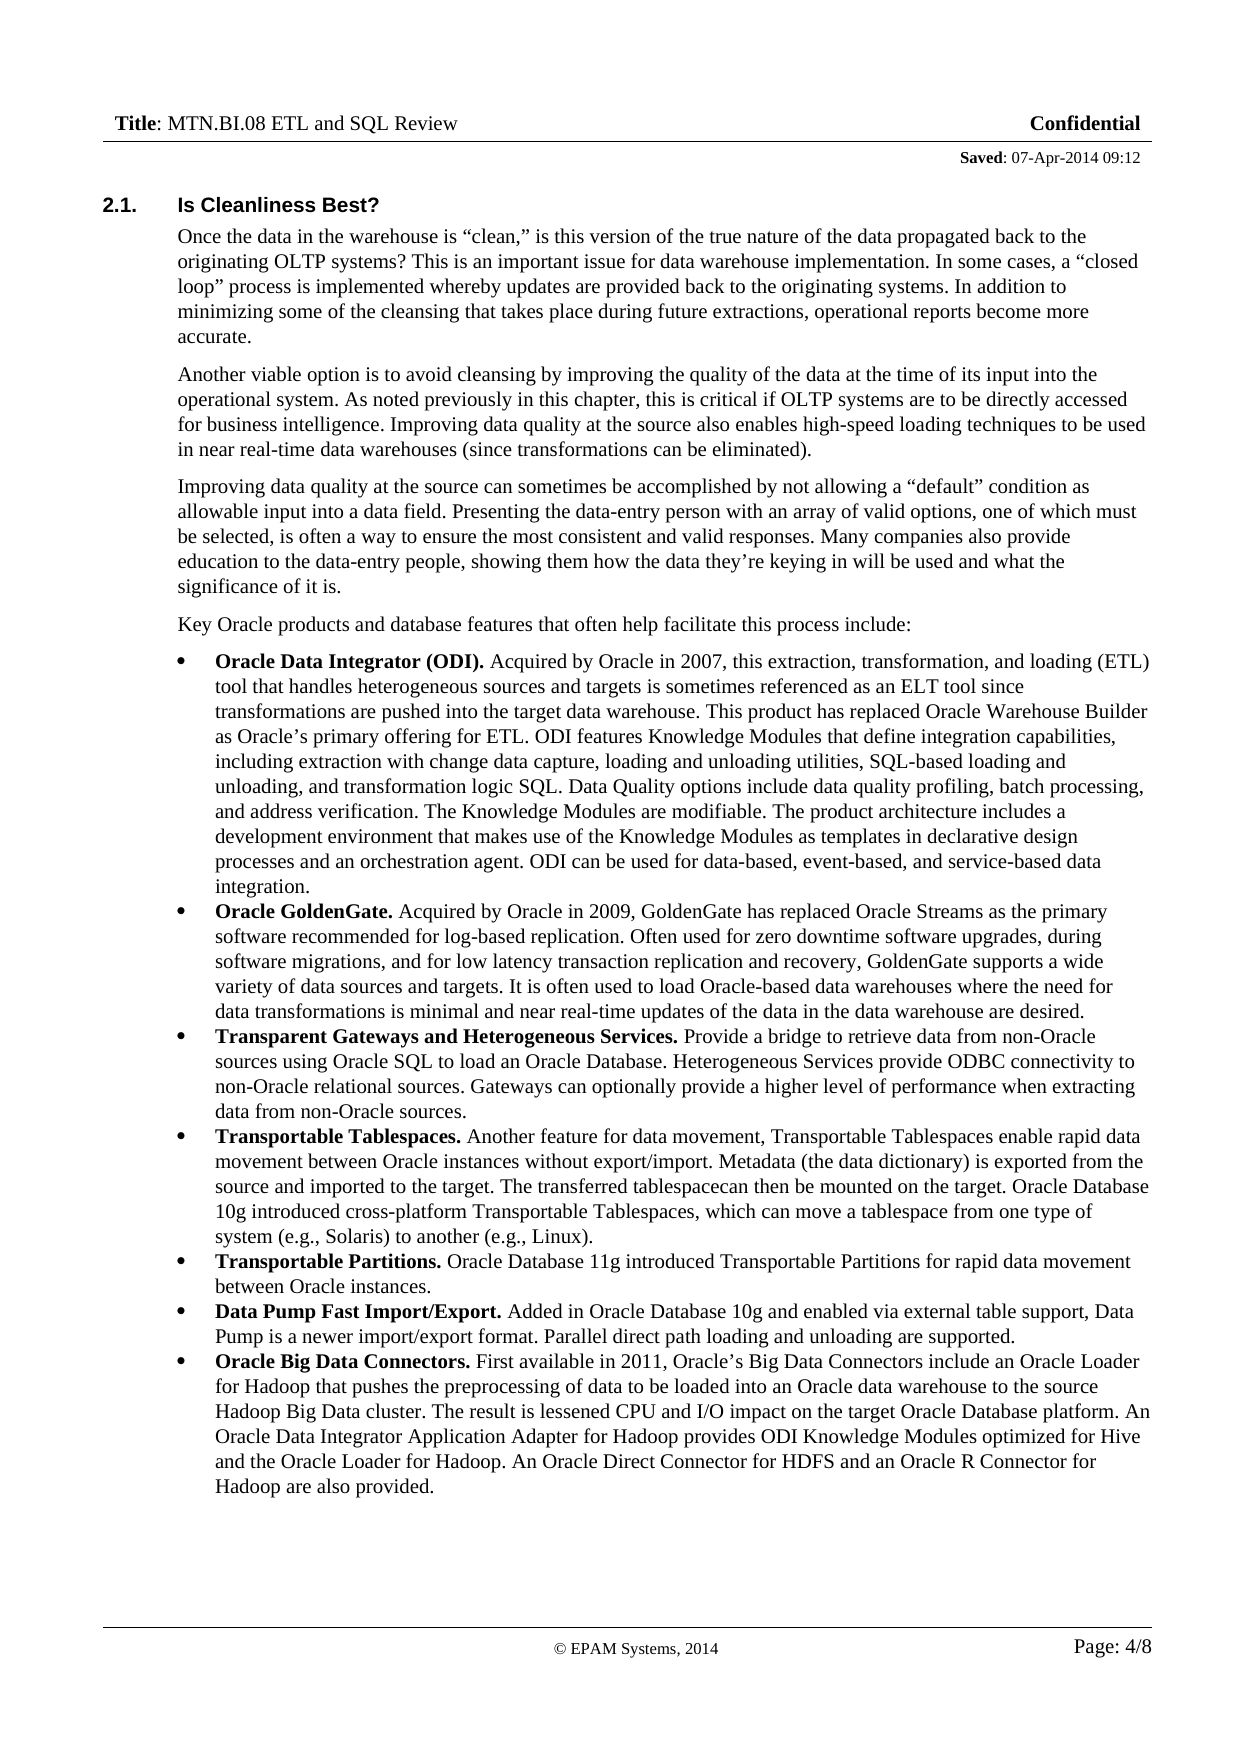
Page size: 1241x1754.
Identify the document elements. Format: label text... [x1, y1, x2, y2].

list Transportable Partitions. Oracle Database 11g introduced Transportable Partitions for rapid data movement between Oracle instances. [177, 1248, 1152, 1298]
list Transportable Tablespaces. Another feature for data movement, Transportable Tablespaces enable rapid data movement between Oracle instances without export/import. Metadata (the data dictionary) is exported from the source and imported to the target. The transferred tablespacecan then be mounted on the target. Oracle Database 10g introduced cross-platform Transportable Tablespaces, which can move a tablespace from one type of system (e.g., Solaris) to another (e.g., Linux). [177, 1123, 1152, 1248]
text Another viable option is to avoid cleansing by improving the quality of the data at the time of its input into the operational system. As noted previously in this chapter, this is critical if OLTP systems are to be directly accessed for business intelligence. Improving data quality at the source also enables high-speed loading techniques to be used in near real-time data warehouses (since transformations can be eliminated). [177, 361, 1152, 461]
text Improving data quality at the source can sometimes be accomplished by not allowing a “default” condition as allowable input into a data field. Presenting the data-entry person with an array of valid options, one of which must be selected, is often a way to ensure the most consistent and valid responses. Many companies also provide education to the data-entry people, showing them how the data they’re keying in will be used and what the significance of it is. [177, 473, 1152, 598]
list Oracle GoldenGate. Acquired by Oracle in 2009, GoldenGate has replaced Oracle Streams as the primary software recommended for log-based replication. Often used for zero downtime software upgrades, during software migrations, and for low latency transaction replication and recovery, GoldenGate supports a wide variety of data sources and targets. It is often used to load Oracle-based data warehouses where the need for data transformations is minimal and near real-time updates of the data in the data warehouse are desired. [177, 898, 1152, 1023]
list Transparent Gateways and Heterogeneous Services. Provide a bridge to retrieve data from non-Oracle sources using Oracle SQL to load an Oracle Database. Heterogeneous Services provide ODBC connectivity to non-Oracle relational sources. Gateways can optionally provide a higher level of performance when extracting data from non-Oracle sources. [177, 1023, 1152, 1123]
text Once the data in the warehouse is “clean,” is this version of the true nature of the data propagated back to the originating OLTP systems? This is an important issue for data warehouse implementation. In some cases, a “closed loop” process is implemented whereby updates are provided back to the originating systems. In addition to minimizing some of the cleansing that takes place during future extractions, operational reports become more accurate. [177, 223, 1152, 348]
list Data Pump Fast Import/Export. Added in Oracle Database 10g and enabled via external table support, Data Pump is a newer import/export format. Parallel direct path loading and unloading are supported. [177, 1298, 1152, 1348]
list Oracle Big Data Connectors. First available in 2011, Oracle’s Big Data Connectors include an Oracle Loader for Hadoop that pushes the preprocessing of data to be loaded into an Oracle data warehouse to the source Hadoop Big Data cluster. The result is lessened CPU and I/O impact on the target Oracle Database platform. An Oracle Data Integrator Application Adapter for Hadoop provides ODI Knowledge Modules optimized for Hive and the Oracle Loader for Hadoop. An Oracle Direct Connector for HDFS and an Oracle R Connector for Hadoop are also provided. [177, 1348, 1152, 1498]
text Key Oracle products and database features that often help facilitate this process include: [177, 611, 1152, 636]
list Oracle Data Integrator (ODI). Acquired by Oracle in 2007, this extraction, transformation, and loading (ETL) tool that handles heterogeneous sources and targets is sometimes referenced as an ELT tool since transformations are pushed into the target data warehouse. This product has replaced Oracle Warehouse Builder as Oracle’s primary offering for ETL. ODI features Knowledge Modules that define integration capabilities, including extraction with change data capture, loading and unloading utilities, SQL-based loading and unloading, and transformation logic SQL. Data Quality options include data quality profiling, batch processing, and address verification. The Knowledge Modules are modifiable. The product architecture includes a development environment that makes use of the Knowledge Modules as templates in declarative design processes and an orchestration agent. ODI can be used for data-based, event-based, and service-based data integration. [177, 648, 1152, 898]
subtitle Is Cleanliness Best? [102, 192, 1152, 217]
